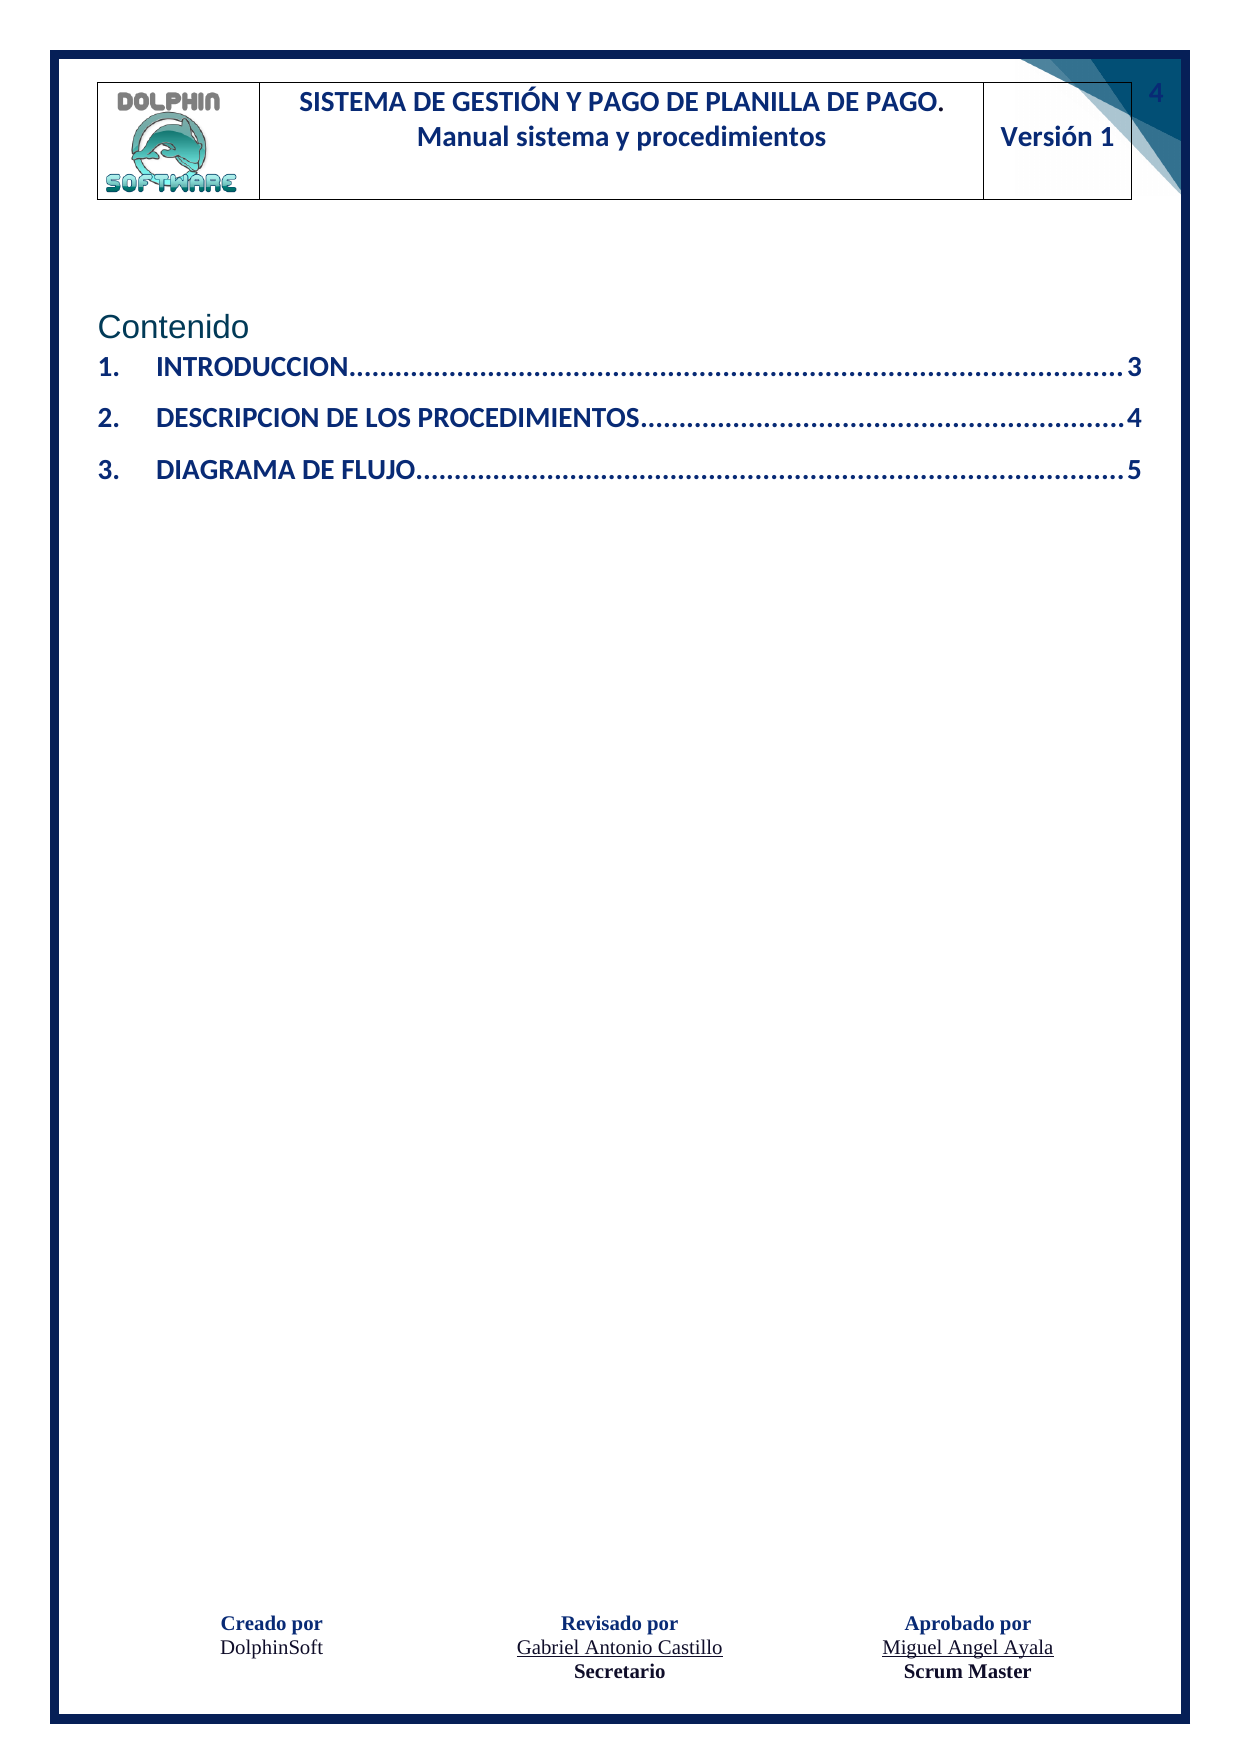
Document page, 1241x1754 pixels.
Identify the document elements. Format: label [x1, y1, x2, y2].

picture [1132, 118, 1181, 196]
picture [1015, 59, 1105, 82]
picture [104, 91, 237, 193]
picture [1015, 83, 1131, 196]
